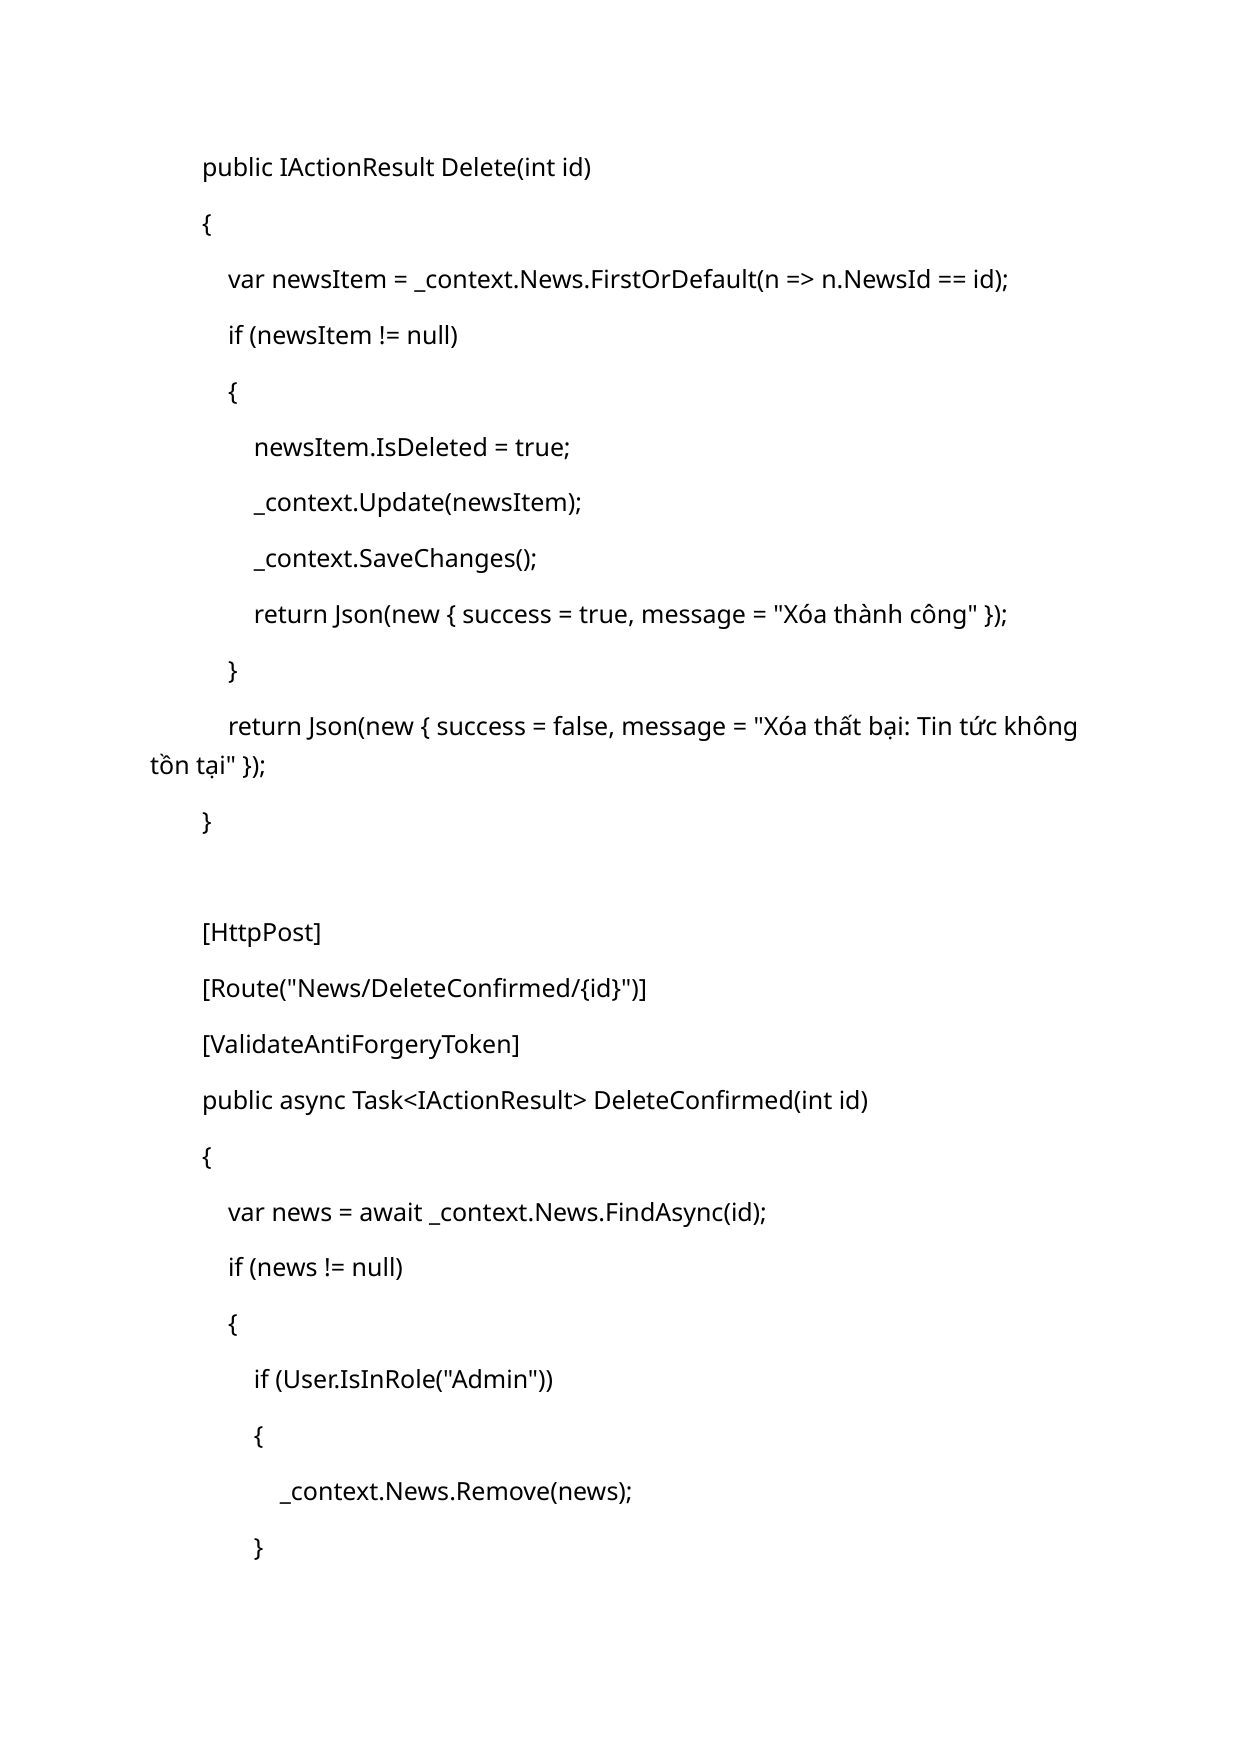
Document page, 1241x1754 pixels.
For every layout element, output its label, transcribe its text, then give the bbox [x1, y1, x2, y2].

text } [150, 803, 1090, 837]
text public IActionResult Delete(int id) [150, 150, 1090, 184]
text [HttpPost] [150, 915, 1090, 949]
text if (User.IsInRole("Admin")) [150, 1362, 1090, 1396]
text if (news != null) [150, 1250, 1090, 1284]
text _context.Update(newsItem); [150, 485, 1090, 519]
text [Route("News/DeleteConfirmed/{id}")] [150, 971, 1090, 1005]
text { [150, 1138, 1090, 1172]
text var newsItem = _context.News.FirstOrDefault(n => n.NewsId == id); [150, 262, 1090, 296]
text return Json(new { success = true, message = "Xóa thành công" }); [150, 597, 1090, 631]
text { [150, 1306, 1090, 1340]
text newsItem.IsDeleted = true; [150, 429, 1090, 463]
text if (newsItem != null) [150, 317, 1090, 352]
text { [150, 1417, 1090, 1452]
text var news = await _context.News.FindAsync(id); [150, 1194, 1090, 1228]
text _context.SaveChanges(); [150, 541, 1090, 575]
text } [150, 1529, 1090, 1563]
text [ValidateAntiForgeryToken] [150, 1027, 1090, 1061]
text public async Task<IActionResult> DeleteConfirmed(int id) [150, 1082, 1090, 1117]
text return Json(new { success = false, message = "Xóa thất bại: Tin tức không tồn tại" }); [150, 708, 1090, 782]
text } [150, 652, 1090, 687]
text _context.News.Remove(news); [150, 1473, 1090, 1507]
text { [150, 373, 1090, 407]
text { [150, 206, 1090, 240]
